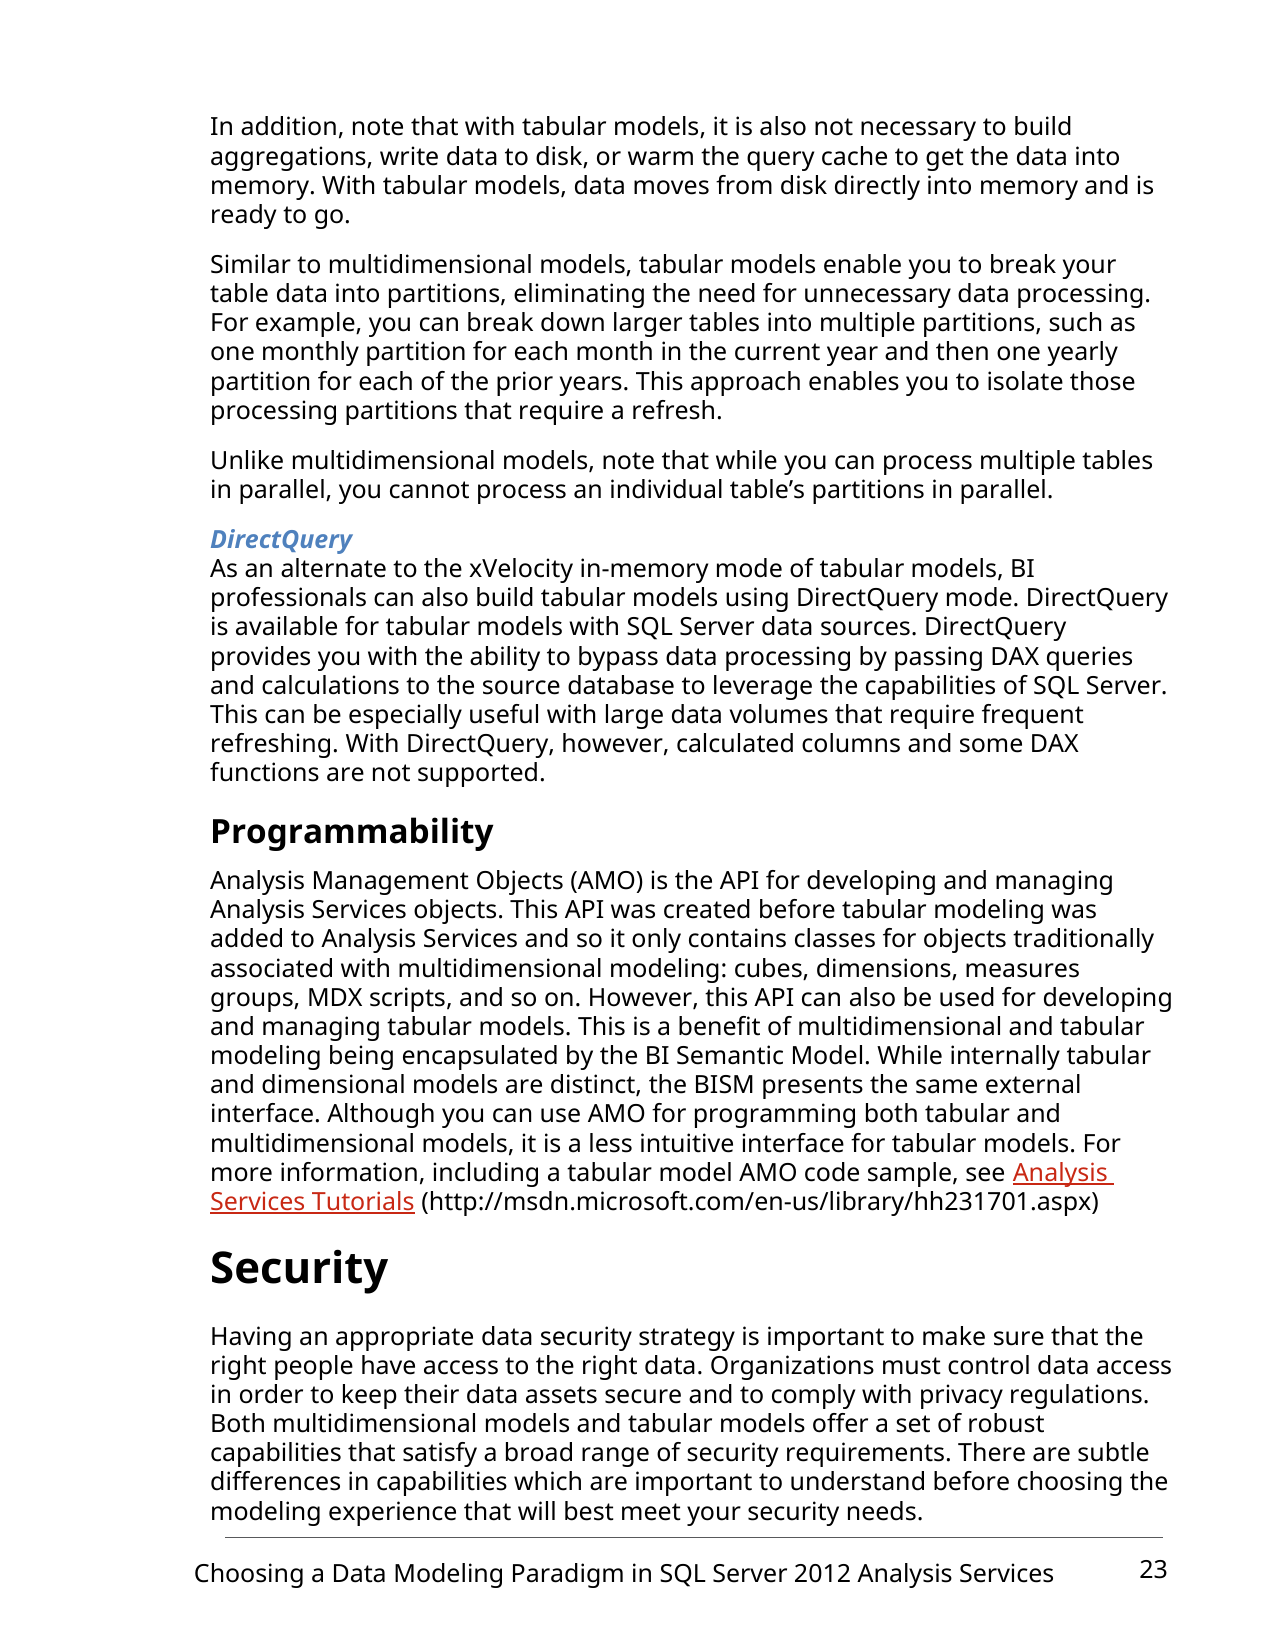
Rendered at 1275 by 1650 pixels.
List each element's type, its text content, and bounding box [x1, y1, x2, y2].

text As an alternate to the xVelocity in-memory mode of tabular models, BI professionals can also build tabular models using DirectQuery mode. DirectQuery is available for tabular models with SQL Server data sources. DirectQuery provides you with the ability to bypass data processing by passing DAX queries and calculations to the source database to leverage the capabilities of SQL Server. This can be especially useful with large data volumes that require frequent refreshing. With DirectQuery, however, calculated columns and some DAX functions are not supported. [210, 554, 1174, 787]
text Unlike multidimensional models, note that while you can process multiple tables in parallel, you cannot process an individual table’s partitions in parallel. [210, 446, 1174, 504]
text Having an appropriate data security strategy is important to make sure that the right people have access to the right data. Organizations must control data access in order to keep their data assets secure and to comply with privacy regulations. Both multidimensional models and tabular models offer a set of robust capabilities that satisfy a broad range of security requirements. There are subtle differences in capabilities which are important to understand before choosing the modeling experience that will best meet your security needs. [210, 1322, 1174, 1526]
text Similar to multidimensional models, tabular models enable you to break your table data into partitions, eliminating the need for unnecessary data processing. For example, you can break down larger tables into multiple partitions, such as one monthly partition for each month in the current year and then one yearly partition for each of the prior years. This approach enables you to isolate those processing partitions that require a refresh. [210, 250, 1174, 425]
subtitle Programmability [210, 808, 1174, 854]
subtitle DirectQuery [210, 525, 1174, 554]
subtitle Security [210, 1237, 1174, 1297]
text Analysis Management Objects (AMO) is the API for developing and managing Analysis Services objects. This API was created before tabular modeling was added to Analysis Services and so it only contains classes for objects traditionally associated with multidimensional modeling: cubes, dimensions, measures groups, MDX scripts, and so on. However, this API can also be used for developing and managing tabular models. This is a benefit of multidimensional and tabular modeling being encapsulated by the BI Semantic Model. While internally tabular and dimensional models are distinct, the BISM presents the same external interface. Although you can use AMO for programming both tabular and multidimensional models, it is a less intuitive interface for tabular models. For more information, including a tabular model AMO code sample, see Analysis Services Tutorials (http://msdn.microsoft.com/en-us/library/hh231701.aspx) [210, 866, 1174, 1216]
text In addition, note that with tabular models, it is also not necessary to build aggregations, write data to disk, or warm the query cache to get the data into memory. With tabular models, data moves from disk directly into memory and is ready to go. [210, 112, 1174, 229]
